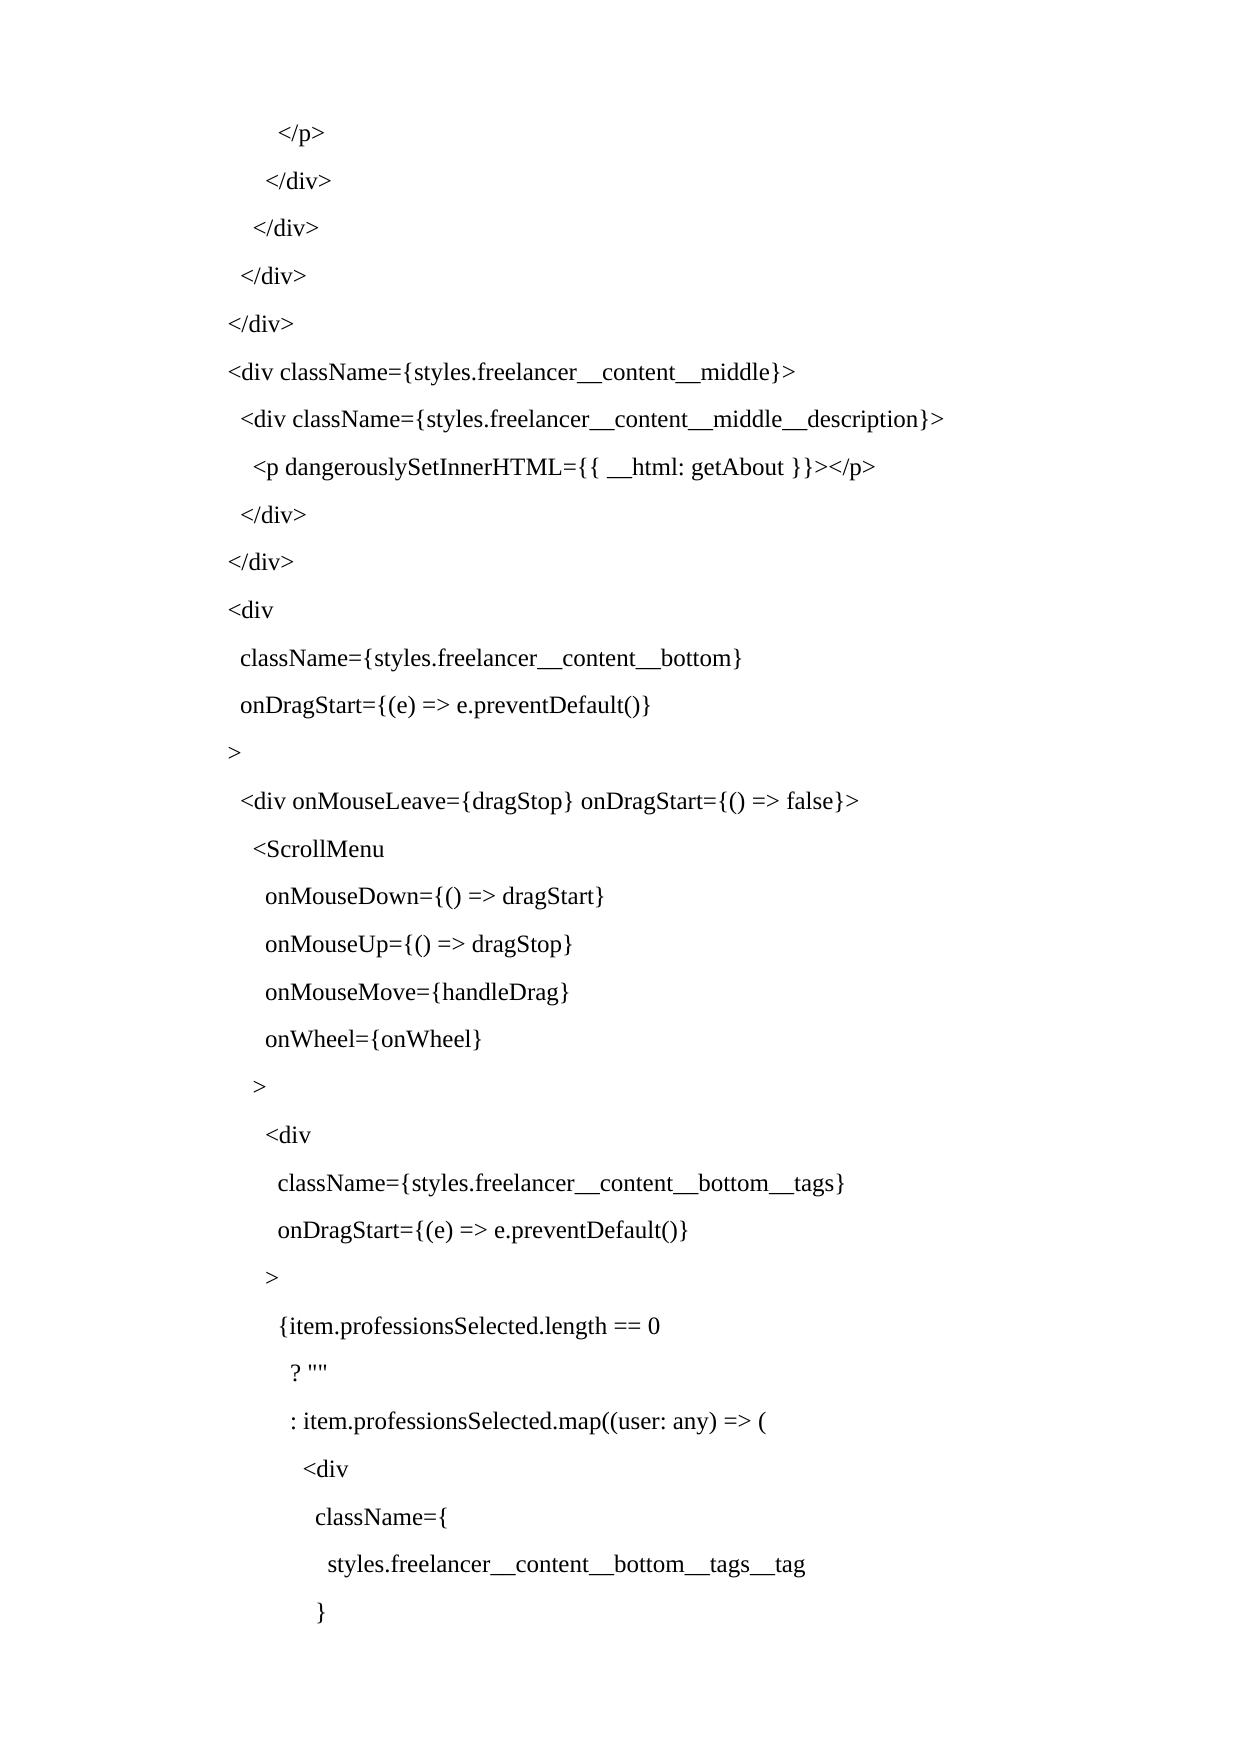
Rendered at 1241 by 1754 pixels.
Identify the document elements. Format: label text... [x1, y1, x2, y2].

text <div onMouseLeave={dragStop} onDragStart={() => false}> [177, 786, 1152, 815]
text onWheel={onWheel} [177, 1024, 1152, 1053]
text <div [177, 595, 1152, 624]
text ? "" [177, 1358, 1152, 1387]
text </p> [177, 118, 1152, 147]
text <div [177, 1454, 1152, 1483]
text > [177, 1263, 1152, 1292]
text </div> [177, 309, 1152, 338]
text > [177, 1072, 1152, 1101]
text > [177, 738, 1152, 767]
text onDragStart={(e) => e.preventDefault()} [177, 691, 1152, 719]
text className={styles.freelancer__content__bottom} [177, 643, 1152, 672]
text </div> [177, 166, 1152, 194]
text : item.professionsSelected.map((user: any) => ( [177, 1406, 1152, 1435]
text onMouseMove={handleDrag} [177, 977, 1152, 1006]
text styles.freelancer__content__bottom__tags__tag [177, 1549, 1152, 1578]
text className={styles.freelancer__content__bottom__tags} [177, 1168, 1152, 1196]
text } [177, 1597, 1152, 1626]
text <div [177, 1120, 1152, 1149]
text <p dangerouslySetInnerHTML={{ __html: getAbout }}></p> [177, 452, 1152, 481]
text onMouseDown={() => dragStart} [177, 881, 1152, 910]
text {item.professionsSelected.length == 0 [177, 1311, 1152, 1339]
text </div> [177, 213, 1152, 242]
text onMouseUp={() => dragStop} [177, 929, 1152, 958]
text onDragStart={(e) => e.preventDefault()} [177, 1215, 1152, 1244]
text <div className={styles.freelancer__content__middle}> [177, 357, 1152, 385]
text <div className={styles.freelancer__content__middle__description}> [177, 404, 1152, 433]
text </div> [177, 547, 1152, 576]
text <ScrollMenu [177, 834, 1152, 862]
text className={ [177, 1502, 1152, 1530]
text </div> [177, 500, 1152, 528]
text </div> [177, 261, 1152, 290]
